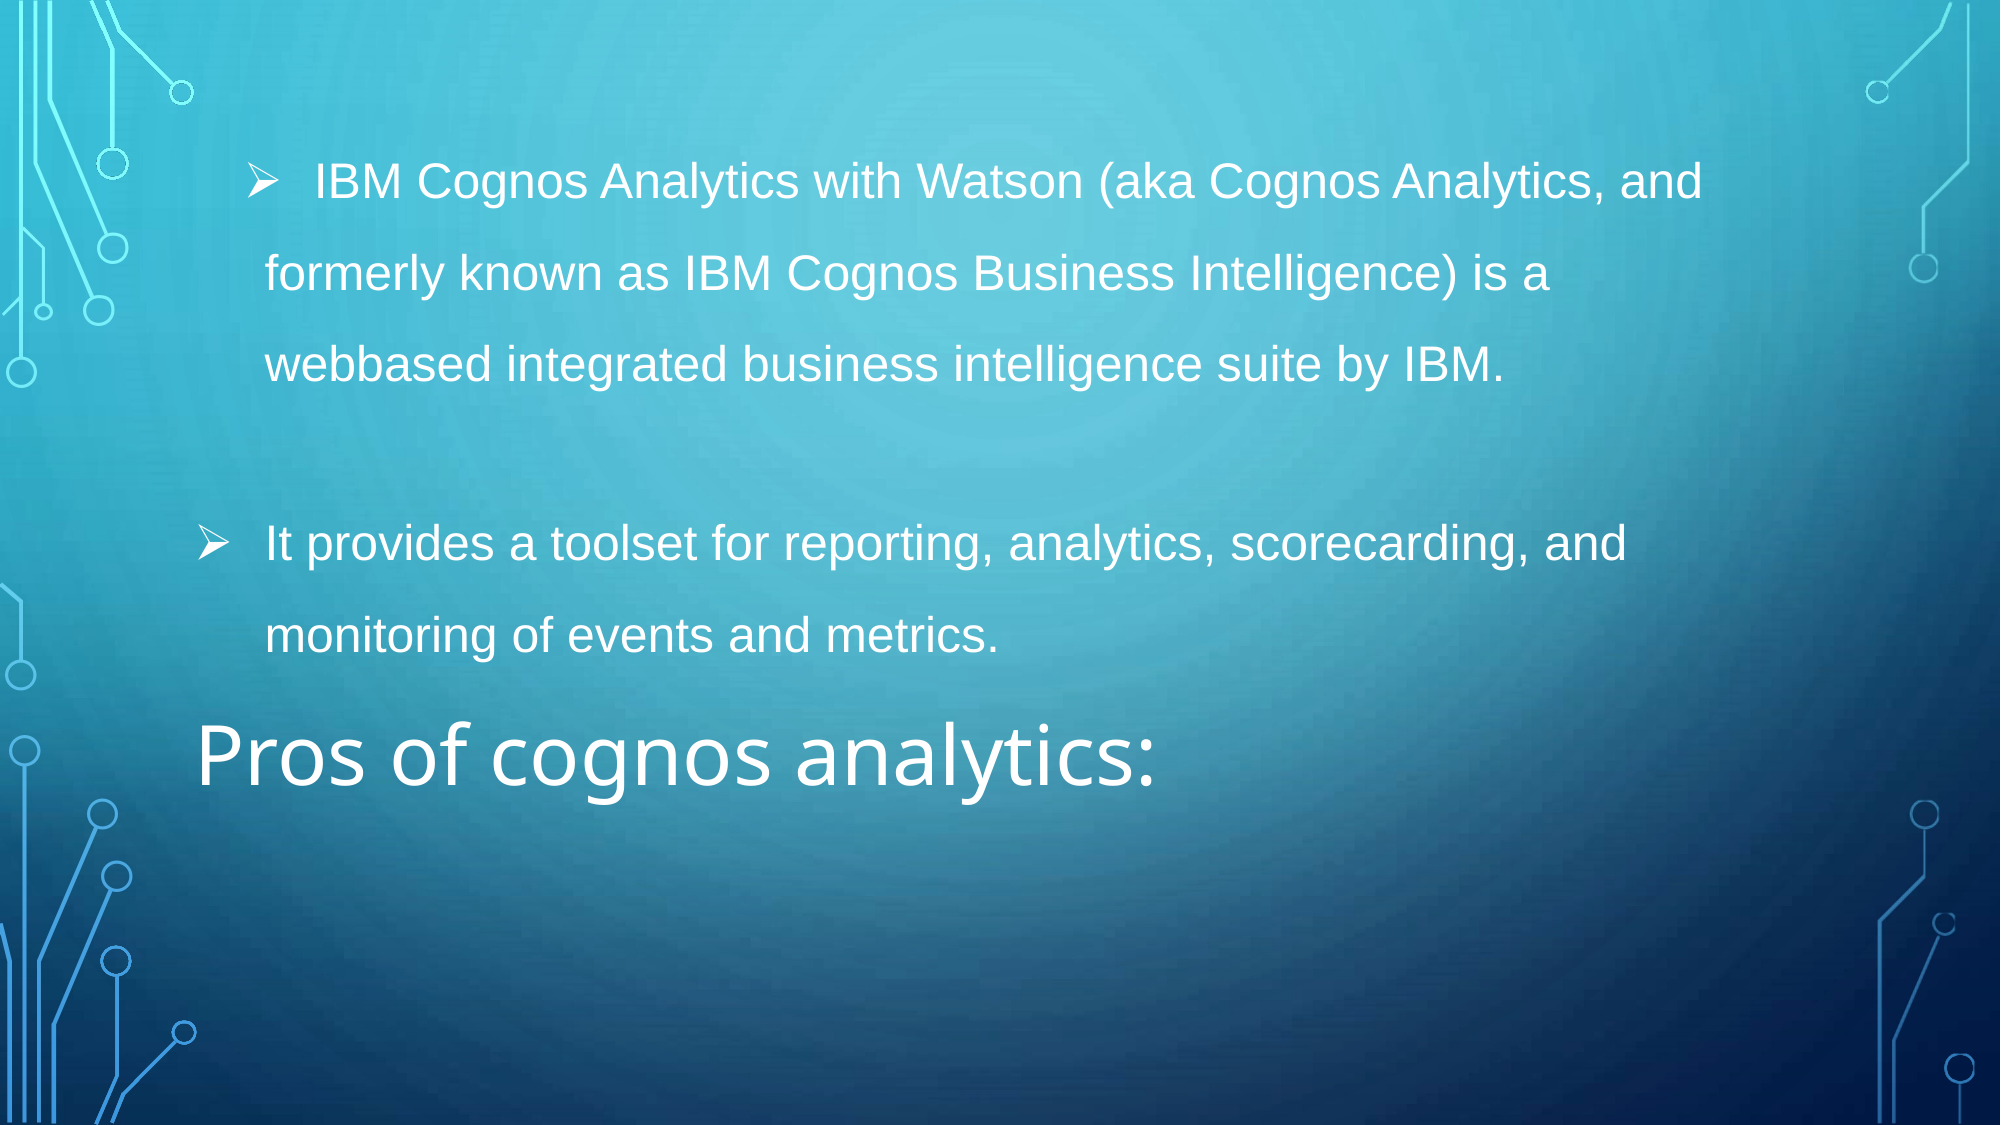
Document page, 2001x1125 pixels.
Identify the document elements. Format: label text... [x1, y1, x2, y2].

list IBM Cognos Analytics with Watson (aka Cognos Analytics, and formerly known as IBM Cognos Business Intelligence) is a webbased integrated business intelligence suite by IBM. [194, 152, 1738, 391]
picture [0, 0, 2000, 1125]
text Pros of cognos analytics: [194, 696, 1738, 810]
list It provides a toolset for reporting, analytics, scorecarding, and monitoring of events and metrics. [194, 514, 1738, 662]
